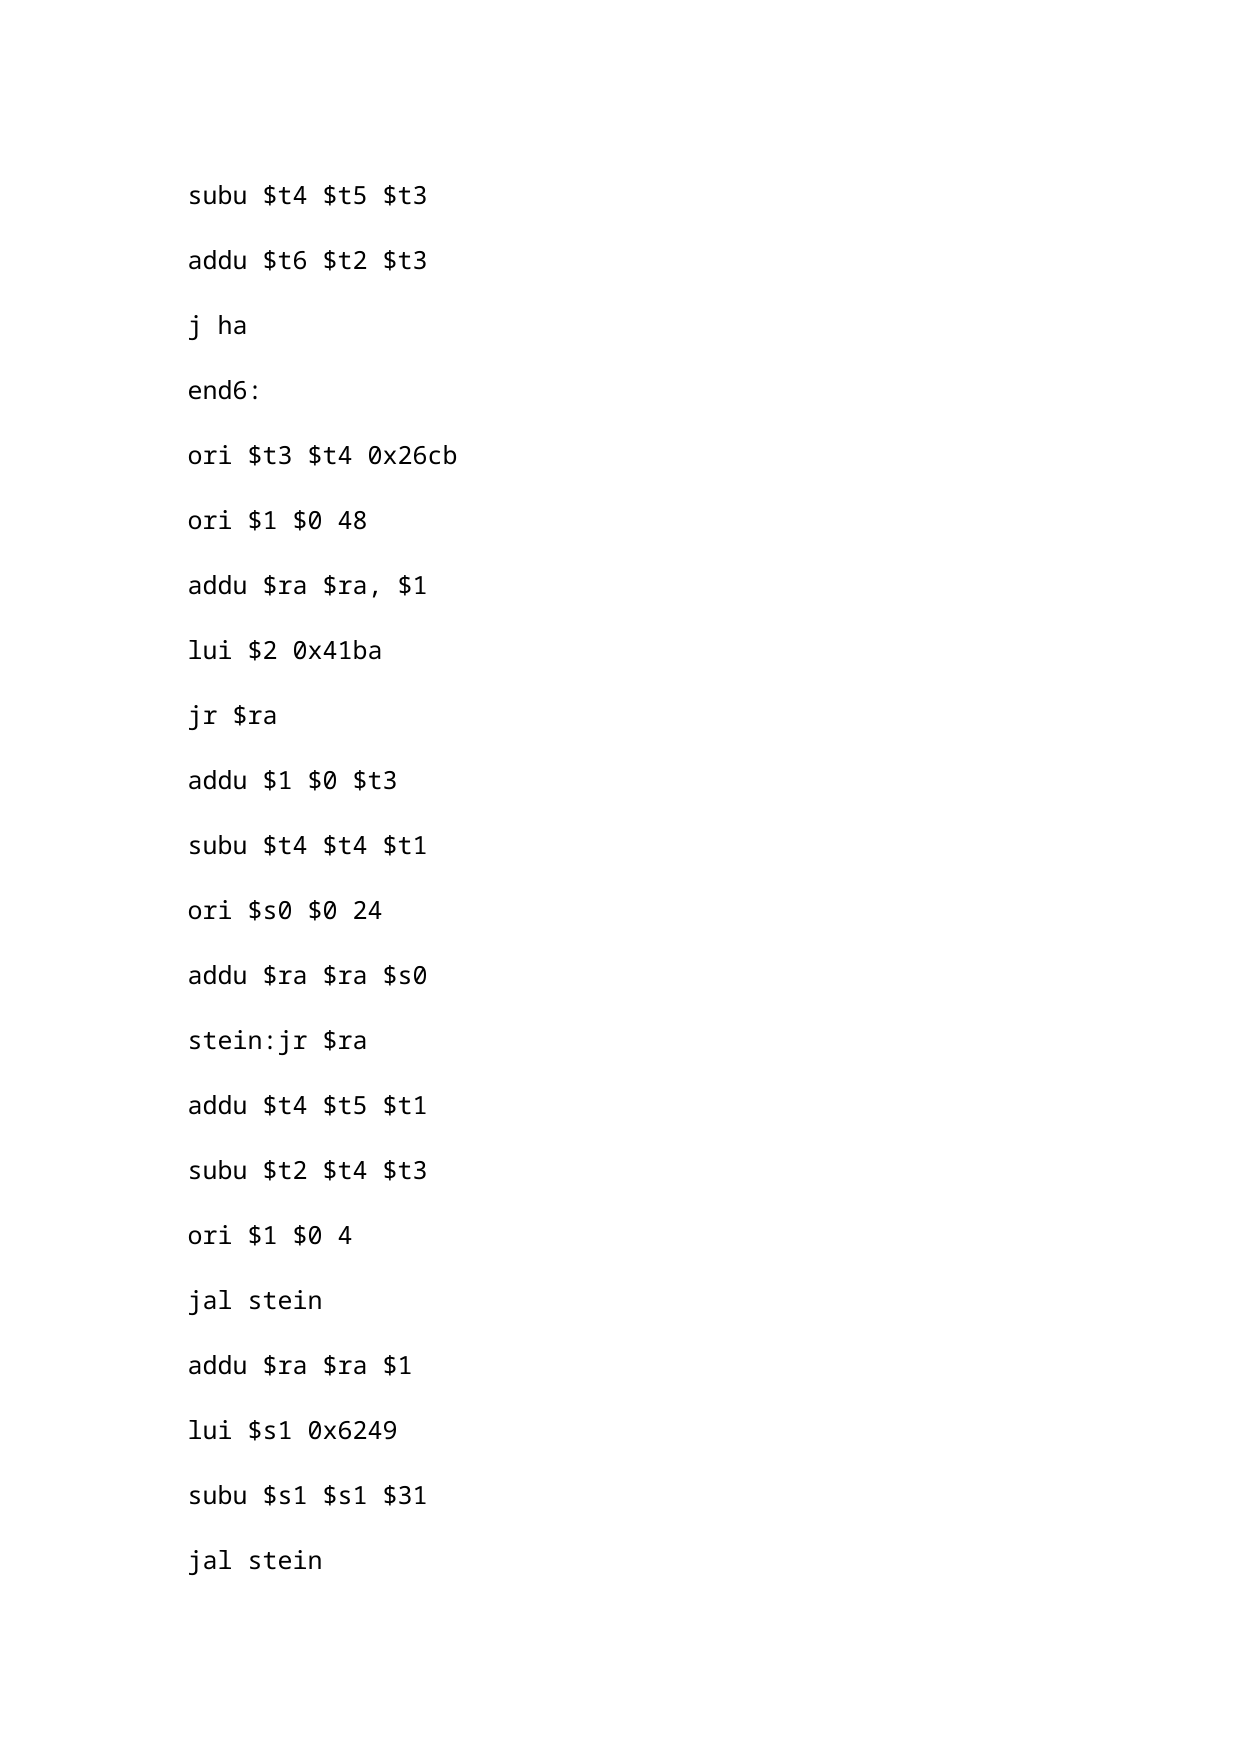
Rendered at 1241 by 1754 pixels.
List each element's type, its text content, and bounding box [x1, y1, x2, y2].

text addu $ra $ra, $1 [187, 552, 1053, 617]
text ori $t3 $t4 0x26cb [187, 422, 1053, 487]
text subu $t2 $t4 $t3 [187, 1137, 1053, 1202]
text lui $2 0x41ba [187, 617, 1053, 682]
text addu $1 $0 $t3 [187, 747, 1053, 812]
text subu $t4 $t5 $t3 [187, 162, 1053, 227]
text ori $s0 $0 24 [187, 877, 1053, 942]
text stein:jr $ra [187, 1007, 1053, 1072]
text jal stein [187, 1527, 1053, 1592]
text subu $t4 $t4 $t1 [187, 812, 1053, 877]
text subu $s1 $s1 $31 [187, 1462, 1053, 1527]
text ori $1 $0 4 [187, 1202, 1053, 1267]
text jal stein [187, 1267, 1053, 1332]
text j ha [187, 292, 1053, 357]
text addu $ra $ra $1 [187, 1332, 1053, 1397]
text addu $t4 $t5 $t1 [187, 1072, 1053, 1137]
text jr $ra [187, 682, 1053, 747]
text lui $s1 0x6249 [187, 1397, 1053, 1462]
text addu $t6 $t2 $t3 [187, 227, 1053, 292]
text end6: [187, 357, 1053, 422]
text addu $ra $ra $s0 [187, 942, 1053, 1007]
text ori $1 $0 48 [187, 487, 1053, 552]
